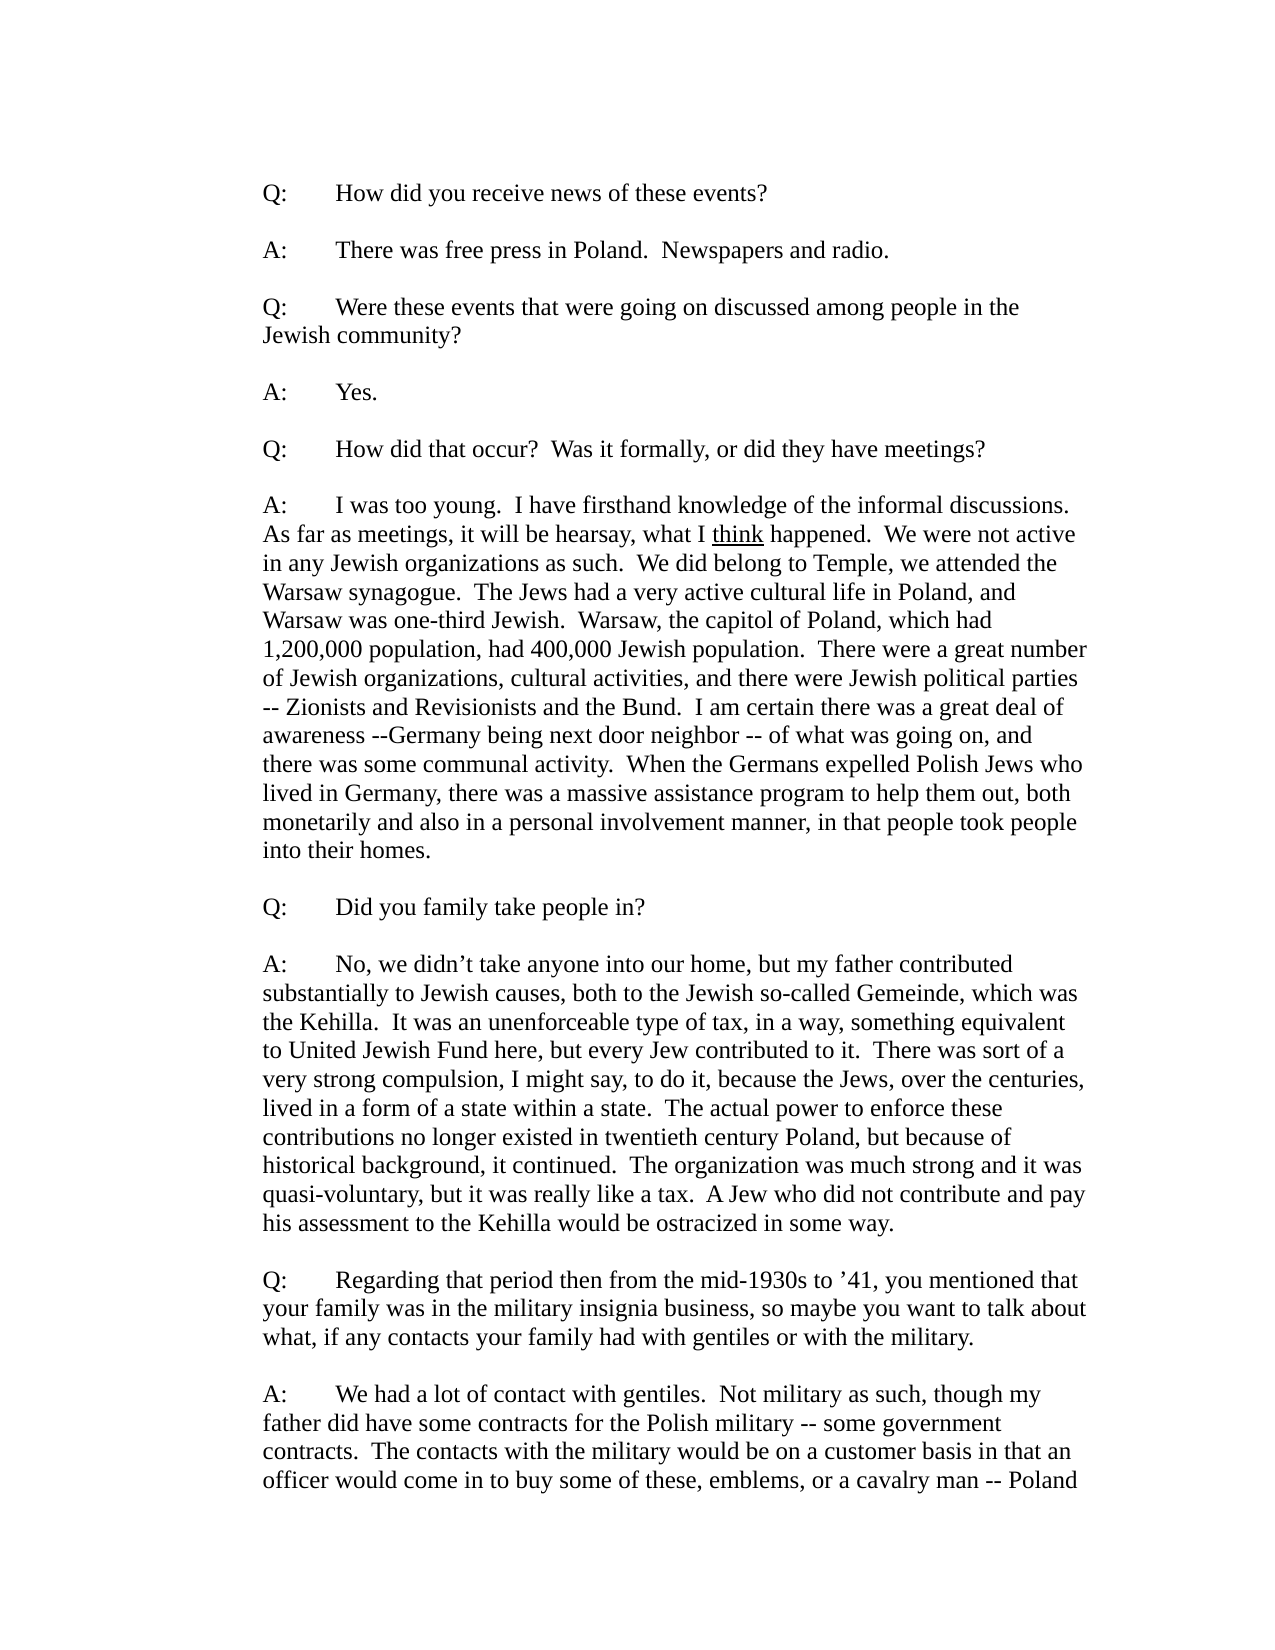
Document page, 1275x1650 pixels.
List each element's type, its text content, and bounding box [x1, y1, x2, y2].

text Q: Did you family take people in? [262, 955, 1087, 984]
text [262, 150, 1087, 207]
text A: No, we didn’t take anyone into our home, but my father contributed substantially to Jewish causes, both to the Jewish so-called Gemeinde, which was the Kehilla. It was an unenforceable type of tax, in a way, something equivalent to United Jewish Fund here, but every Jew contributed to it. There was sort of a very strong compulsion, I might say, to do it, because the Jews, over the centuries, lived in a form of a state within a state. The actual power to enforce these contributions no longer existed in twentieth century Poland, but because of historical background, it continued. The organization was much strong and it was quasi-voluntary, but it was really like a tax. A Jew who did not contribute and pay his assessment to the Kehilla would be ostracized in some way. [262, 1012, 1087, 1300]
text A: Yes. [262, 437, 1087, 466]
text A: There was free press in Poland. Newspapers and radio. [262, 294, 1087, 322]
text Q: How did that occur? Was it formally, or did they have meetings? [262, 495, 1087, 524]
text Q: Regarding that period then from the mid-1930s to ’41, you mentioned that your family was in the military insignia business, so maybe you want to talk about what, if any contacts your family had with gentiles or with the military. [262, 1329, 1087, 1415]
text A: I was too young. I have firsthand knowledge of the informal discussions. As far as meetings, it will be hearsay, what I think happened. We were not active in any Jewish organizations as such. We did belong to Temple, we attended the Warsaw synagogue. The Jews had a very active cultural life in Poland, and Warsaw was one-third Jewish. Warsaw, the capitol of Poland, which had 1,200,000 population, had 400,000 Jewish population. There were a great number of Jewish organizations, cultural activities, and there were Jewish political parties -- Zionists and Revisionists and the Bund. I am certain there was a great deal of awareness --Germany being next door neighbor -- of what was going on, and there was some communal activity. When the Germans expelled Polish Jews who lived in Germany, there was a massive assistance program to help them out, both monetarily and also in a personal involvement manner, in that people took people into their homes. [262, 552, 1087, 926]
text Q: Were these events that were going on discussed among people in the Jewish community? [262, 351, 1087, 409]
text Q: How did you receive news of these events? [262, 236, 1087, 265]
